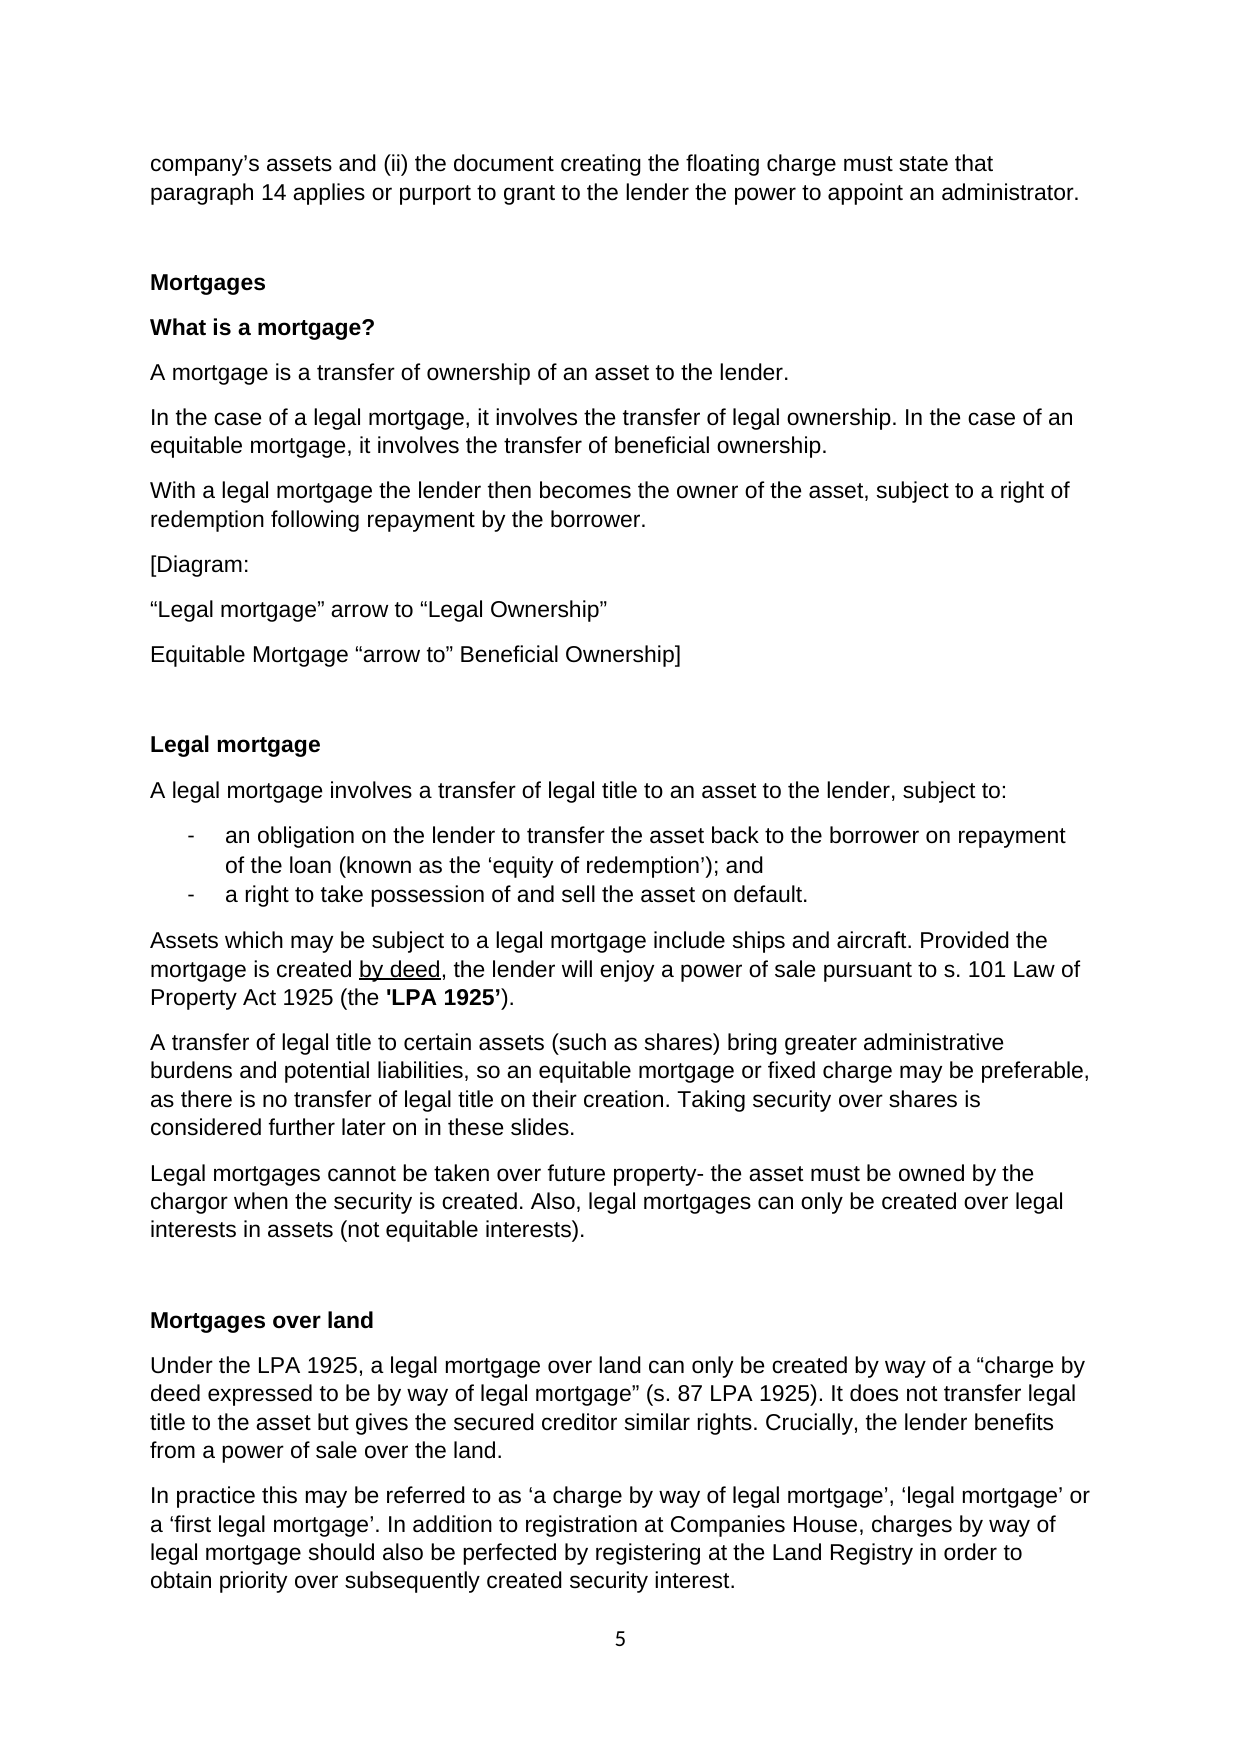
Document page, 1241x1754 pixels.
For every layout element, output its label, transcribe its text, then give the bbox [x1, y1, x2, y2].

text With a legal mortgage the lender then becomes the owner of the asset, subject to a right of redemption following repayment by the borrower. [150, 477, 1090, 532]
text In the case of a legal mortgage, it involves the transfer of legal ownership. In the case of an equitable mortgage, it involves the transfer of beneficial ownership. [150, 404, 1090, 459]
text In practice this may be referred to as ‘a charge by way of legal mortgage’, ‘legal mortgage’ or a ‘first legal mortgage’. In addition to registration at Companies House, charges by way of legal mortgage should also be perfected by registering at the Land Registry in order to obtain priority over subsequently created security interest. [150, 1482, 1090, 1594]
text Legal mortgage [150, 731, 1090, 758]
text A legal mortgage involves a transfer of legal title to an asset to the lender, subject to: [150, 777, 1090, 803]
text “Legal mortgage” arrow to “Legal Ownership” [150, 596, 1090, 622]
text [Diagram: [150, 551, 1090, 577]
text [150, 150, 1090, 205]
text What is a mortgage? [150, 314, 1090, 340]
text Under the LPA 1925, a legal mortgage over land can only be created by way of a “charge by deed expressed to be by way of legal mortgage” (s. 87 LPA 1925). It does not transfer legal title to the asset but gives the secured creditor similar rights. Crucially, the lender benefits from a power of sale over the land. [150, 1352, 1090, 1463]
text Assets which may be subject to a legal mortgage include ships and aircraft. Provided the mortgage is created by deed, the lender will enjoy a power of sale pursuant to s. 101 Law of Property Act 1925 (the 'LPA 1925’). [150, 927, 1090, 1010]
text A mortgage is a transfer of ownership of an asset to the lender. [150, 359, 1090, 385]
text Legal mortgages cannot be taken over future property- the asset must be owned by the chargor when the security is created. Also, legal mortgages can only be created over legal interests in assets (not equitable interests). [150, 1159, 1090, 1243]
text Mortgages [150, 269, 1090, 295]
text Mortgages over land [150, 1307, 1090, 1333]
text A transfer of legal title to certain assets (such as shares) bring greater administrative burdens and potential liabilities, so an equitable mortgage or fixed charge may be preferable, as there is no transfer of legal title on their creation. Taking security over shares is considered further later on in these slides. [150, 1029, 1090, 1141]
list a right to take possession of and sell the asset on default. [187, 880, 1090, 908]
list an obligation on the lender to transfer the asset back to the borrower on repayment of the loan (known as the ‘equity of redemption’); and [187, 822, 1090, 878]
text Equitable Mortgage “arrow to” Beneficial Ownership] [150, 641, 1090, 668]
